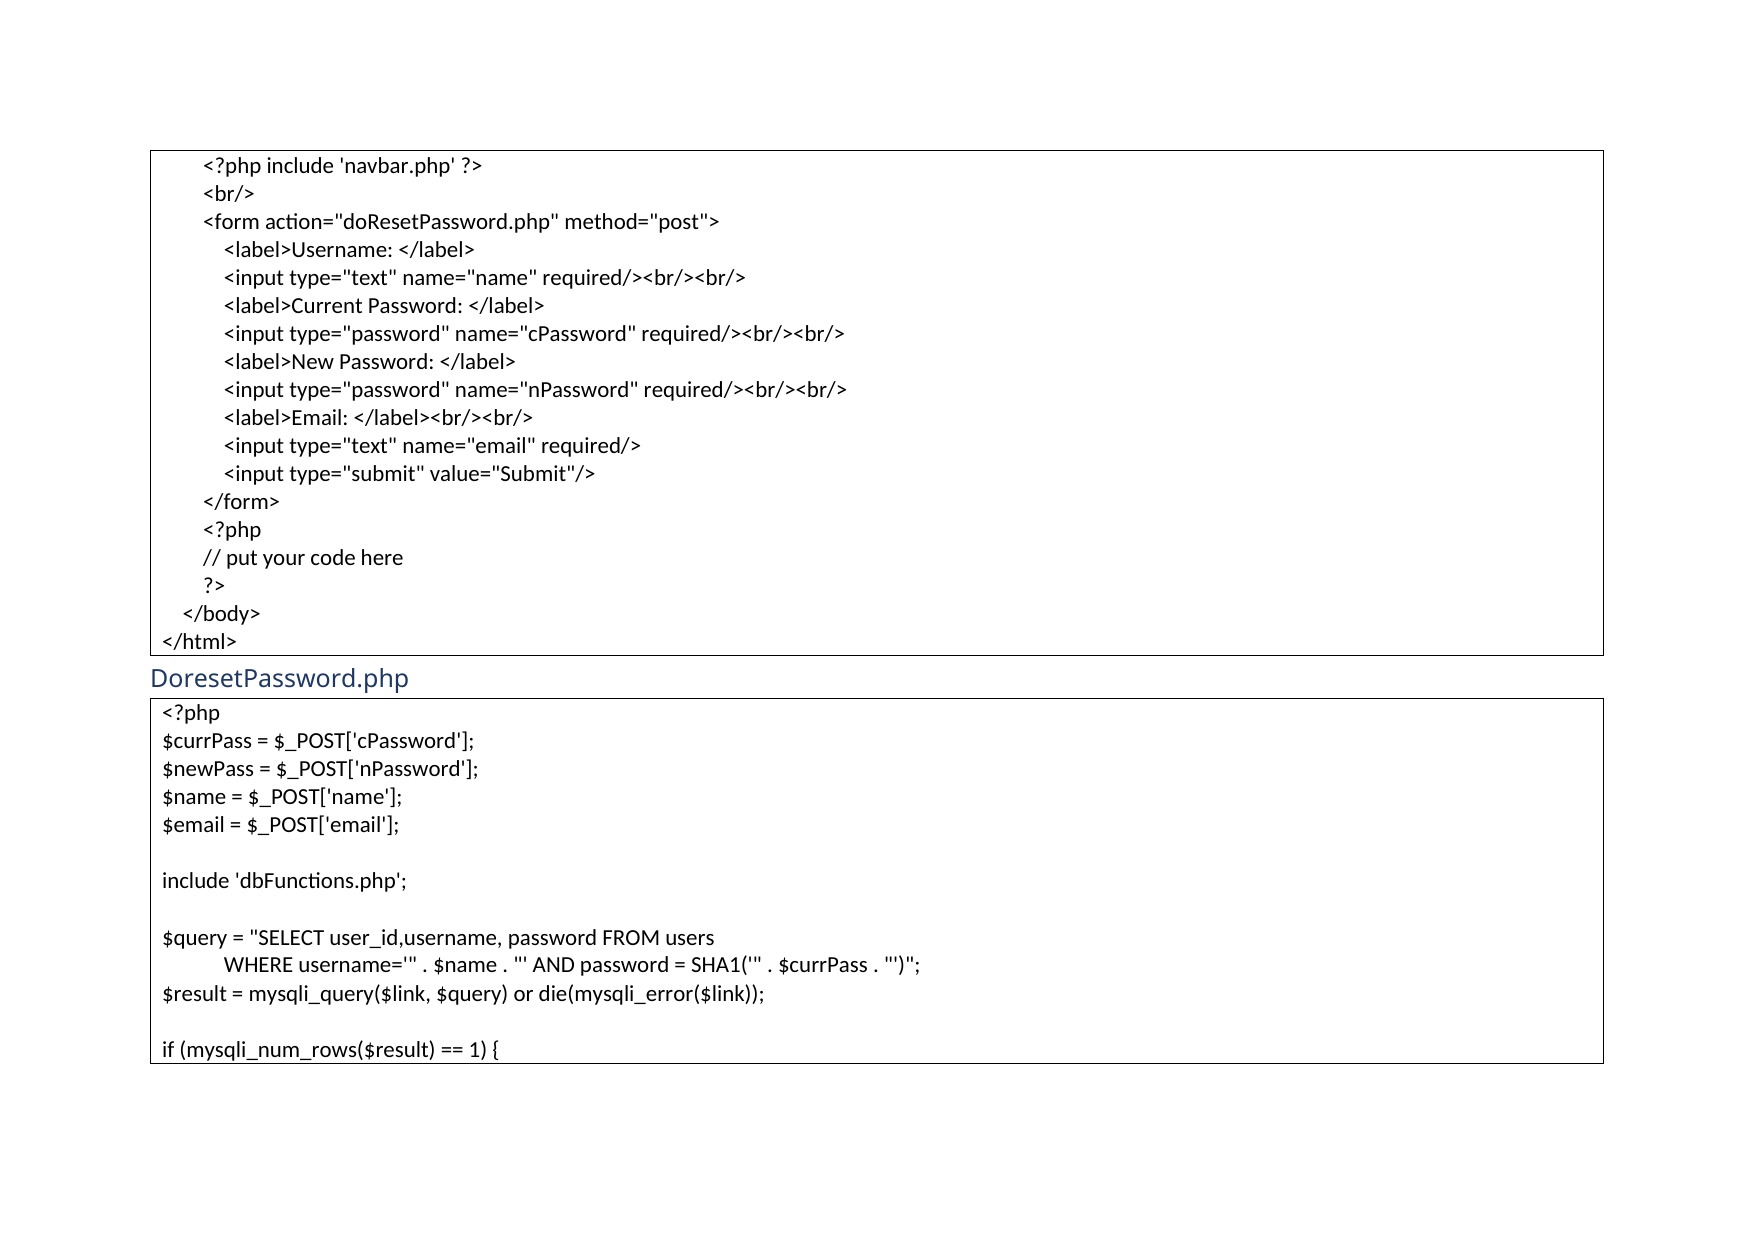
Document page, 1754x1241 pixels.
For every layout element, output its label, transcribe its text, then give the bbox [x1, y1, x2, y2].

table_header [151, 699, 1603, 1063]
subtitle DoresetPassword.php [150, 661, 1604, 695]
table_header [151, 151, 1603, 655]
